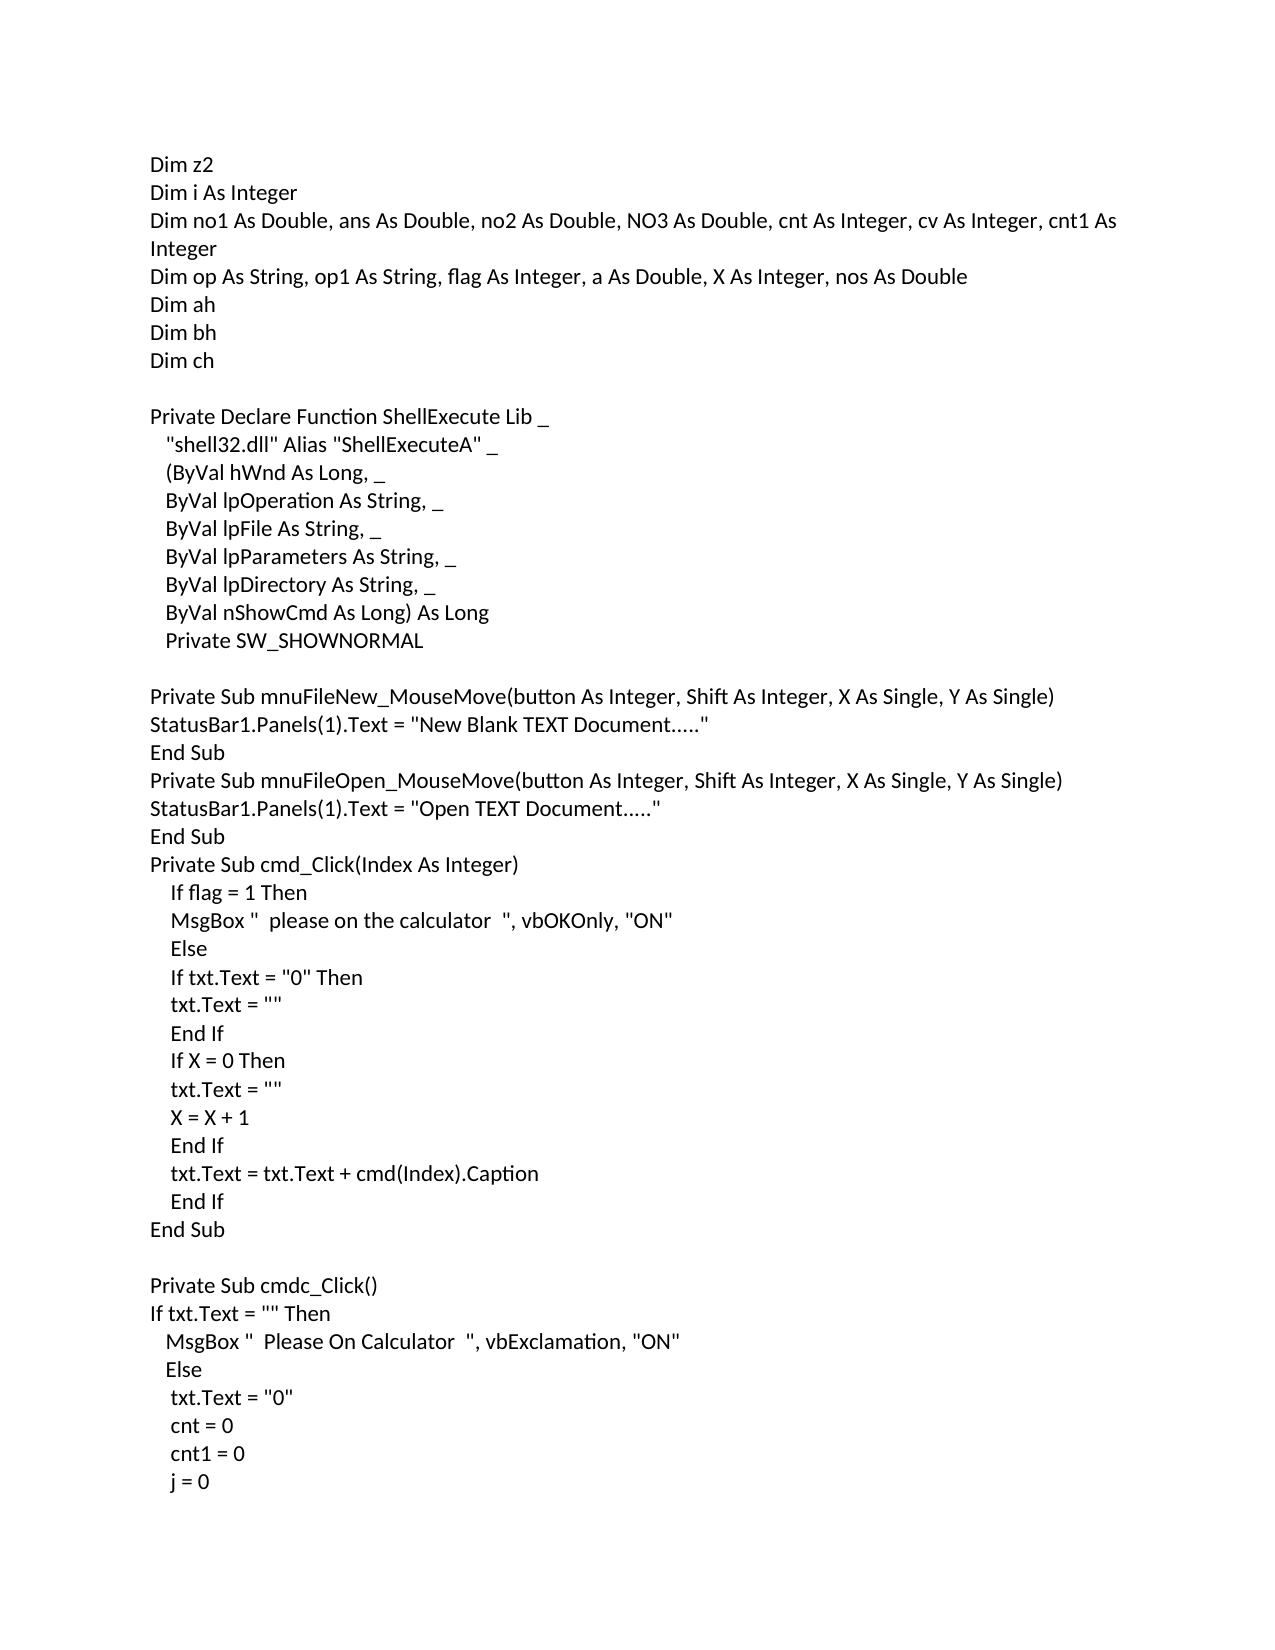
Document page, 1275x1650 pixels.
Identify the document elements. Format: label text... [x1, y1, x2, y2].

text End Sub [150, 1215, 1125, 1243]
text "shell32.dll" Alias "ShellExecuteA" _ [150, 430, 1125, 458]
text Private Sub cmd_Click(Index As Integer) [150, 851, 1125, 878]
text ByVal lpDirectory As String, _ [150, 570, 1125, 598]
text ByVal lpFile As String, _ [150, 514, 1125, 542]
text End If [150, 1131, 1125, 1159]
text cnt1 = 0 [150, 1439, 1125, 1467]
text StatusBar1.Panels(1).Text = "New Blank TEXT Document....." [150, 710, 1125, 738]
text Dim ch [150, 346, 1125, 374]
text cnt = 0 [150, 1411, 1125, 1439]
text Dim ah [150, 290, 1125, 318]
text ByVal nShowCmd As Long) As Long [150, 598, 1125, 626]
text Else [150, 1355, 1125, 1383]
text End If [150, 1019, 1125, 1047]
text Private Sub mnuFileNew_MouseMove(button As Integer, Shift As Integer, X As Single, Y As Single) [150, 682, 1125, 710]
text txt.Text = "" [150, 991, 1125, 1019]
text If X = 0 Then [150, 1047, 1125, 1075]
text ByVal lpOperation As String, _ [150, 486, 1125, 514]
text (ByVal hWnd As Long, _ [150, 458, 1125, 486]
text txt.Text = txt.Text + cmd(Index).Caption [150, 1159, 1125, 1187]
text ByVal lpParameters As String, _ [150, 542, 1125, 570]
text txt.Text = "" [150, 1075, 1125, 1103]
text Dim no1 As Double, ans As Double, no2 As Double, NO3 As Double, cnt As Integer, cv As Integer, cnt1 As Integer [150, 206, 1125, 262]
text Dim op As String, op1 As String, flag As Integer, a As Double, X As Integer, nos As Double [150, 262, 1125, 290]
text End Sub [150, 738, 1125, 766]
text Private SW_SHOWNORMAL [150, 626, 1125, 654]
text If flag = 1 Then [150, 878, 1125, 907]
text Dim bh [150, 318, 1125, 346]
text StatusBar1.Panels(1).Text = "Open TEXT Document....." [150, 794, 1125, 822]
text MsgBox " Please On Calculator ", vbExclamation, "ON" [150, 1327, 1125, 1355]
text If txt.Text = "" Then [150, 1299, 1125, 1327]
text txt.Text = "0" [150, 1383, 1125, 1411]
text Dim i As Integer [150, 178, 1125, 206]
text Dim z2 [150, 150, 1125, 178]
text Private Sub cmdc_Click() [150, 1271, 1125, 1299]
text Private Sub mnuFileOpen_MouseMove(button As Integer, Shift As Integer, X As Single, Y As Single) [150, 766, 1125, 794]
text End If [150, 1187, 1125, 1215]
text X = X + 1 [150, 1103, 1125, 1131]
text Private Declare Function ShellExecute Lib _ [150, 402, 1125, 430]
text Else [150, 934, 1125, 963]
text End Sub [150, 822, 1125, 851]
text MsgBox " please on the calculator ", vbOKOnly, "ON" [150, 907, 1125, 934]
text If txt.Text = "0" Then [150, 963, 1125, 991]
text j = 0 [150, 1467, 1125, 1495]
